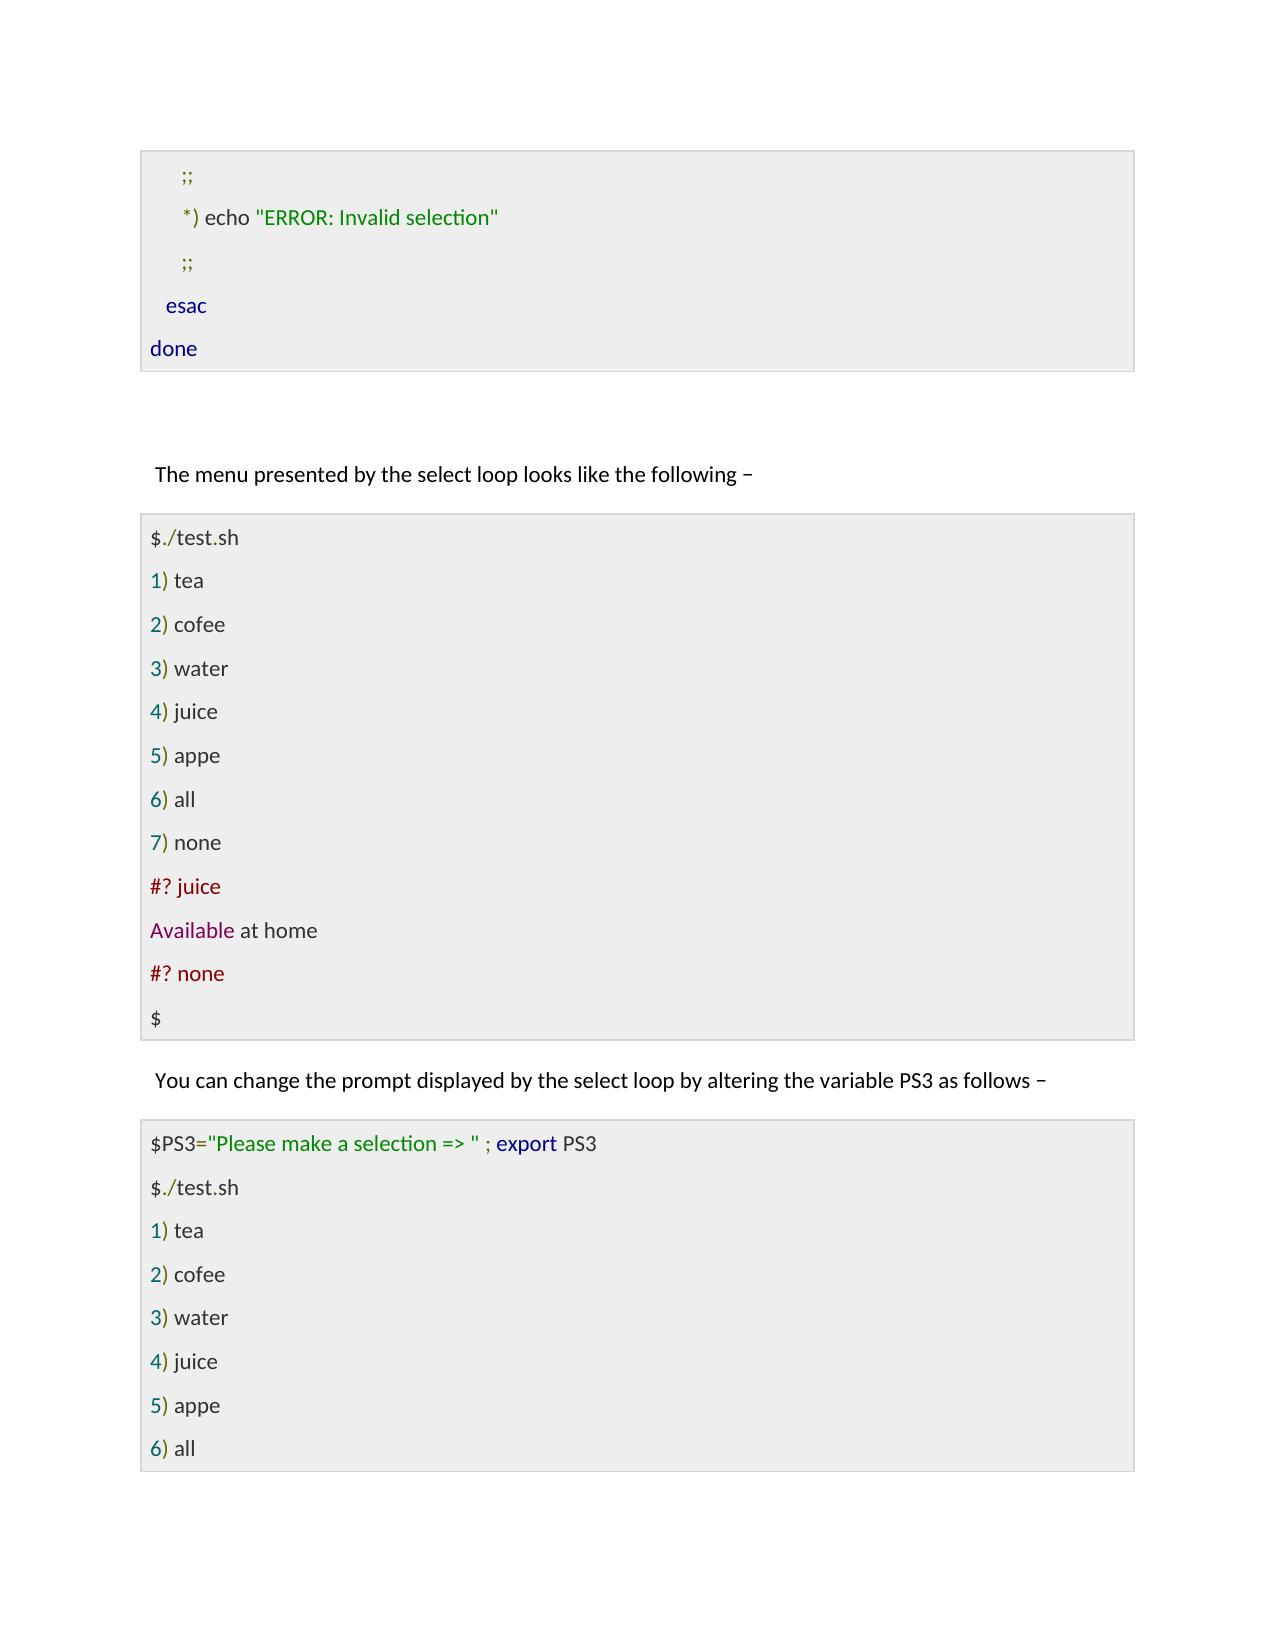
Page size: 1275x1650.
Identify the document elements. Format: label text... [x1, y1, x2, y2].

text 2) cofee [142, 600, 1133, 638]
text Available at home [142, 906, 1133, 944]
text $./test.sh [142, 515, 1133, 551]
text $./test.sh [142, 1163, 1133, 1201]
text 6) all [142, 1424, 1133, 1471]
text *) echo "ERROR: Invalid selection" [142, 194, 1133, 232]
text $PS3="Please make a selection => " ; export PS3 [142, 1121, 1133, 1157]
text 5) appe [142, 731, 1133, 769]
text #? none [142, 949, 1133, 987]
text 5) appe [142, 1381, 1133, 1419]
text #? juice [142, 862, 1133, 900]
text 1) tea [142, 557, 1133, 594]
text 6) all [142, 775, 1133, 813]
text 4) juice [142, 688, 1133, 726]
text $ [142, 993, 1133, 1039]
text 1) tea [142, 1206, 1133, 1244]
text done [142, 324, 1133, 371]
text ;; [142, 152, 1133, 188]
text 7) none [142, 818, 1133, 856]
text 3) water [142, 1294, 1133, 1332]
text 3) water [142, 644, 1133, 682]
text esac [142, 281, 1133, 319]
text ;; [142, 237, 1133, 275]
text The menu presented by the select loop looks like the following − [155, 451, 1120, 488]
text 2) cofee [142, 1250, 1133, 1288]
text 4) juice [142, 1337, 1133, 1375]
text You can change the prompt displayed by the select loop by altering the variable PS3 as follows − [155, 1057, 1120, 1094]
